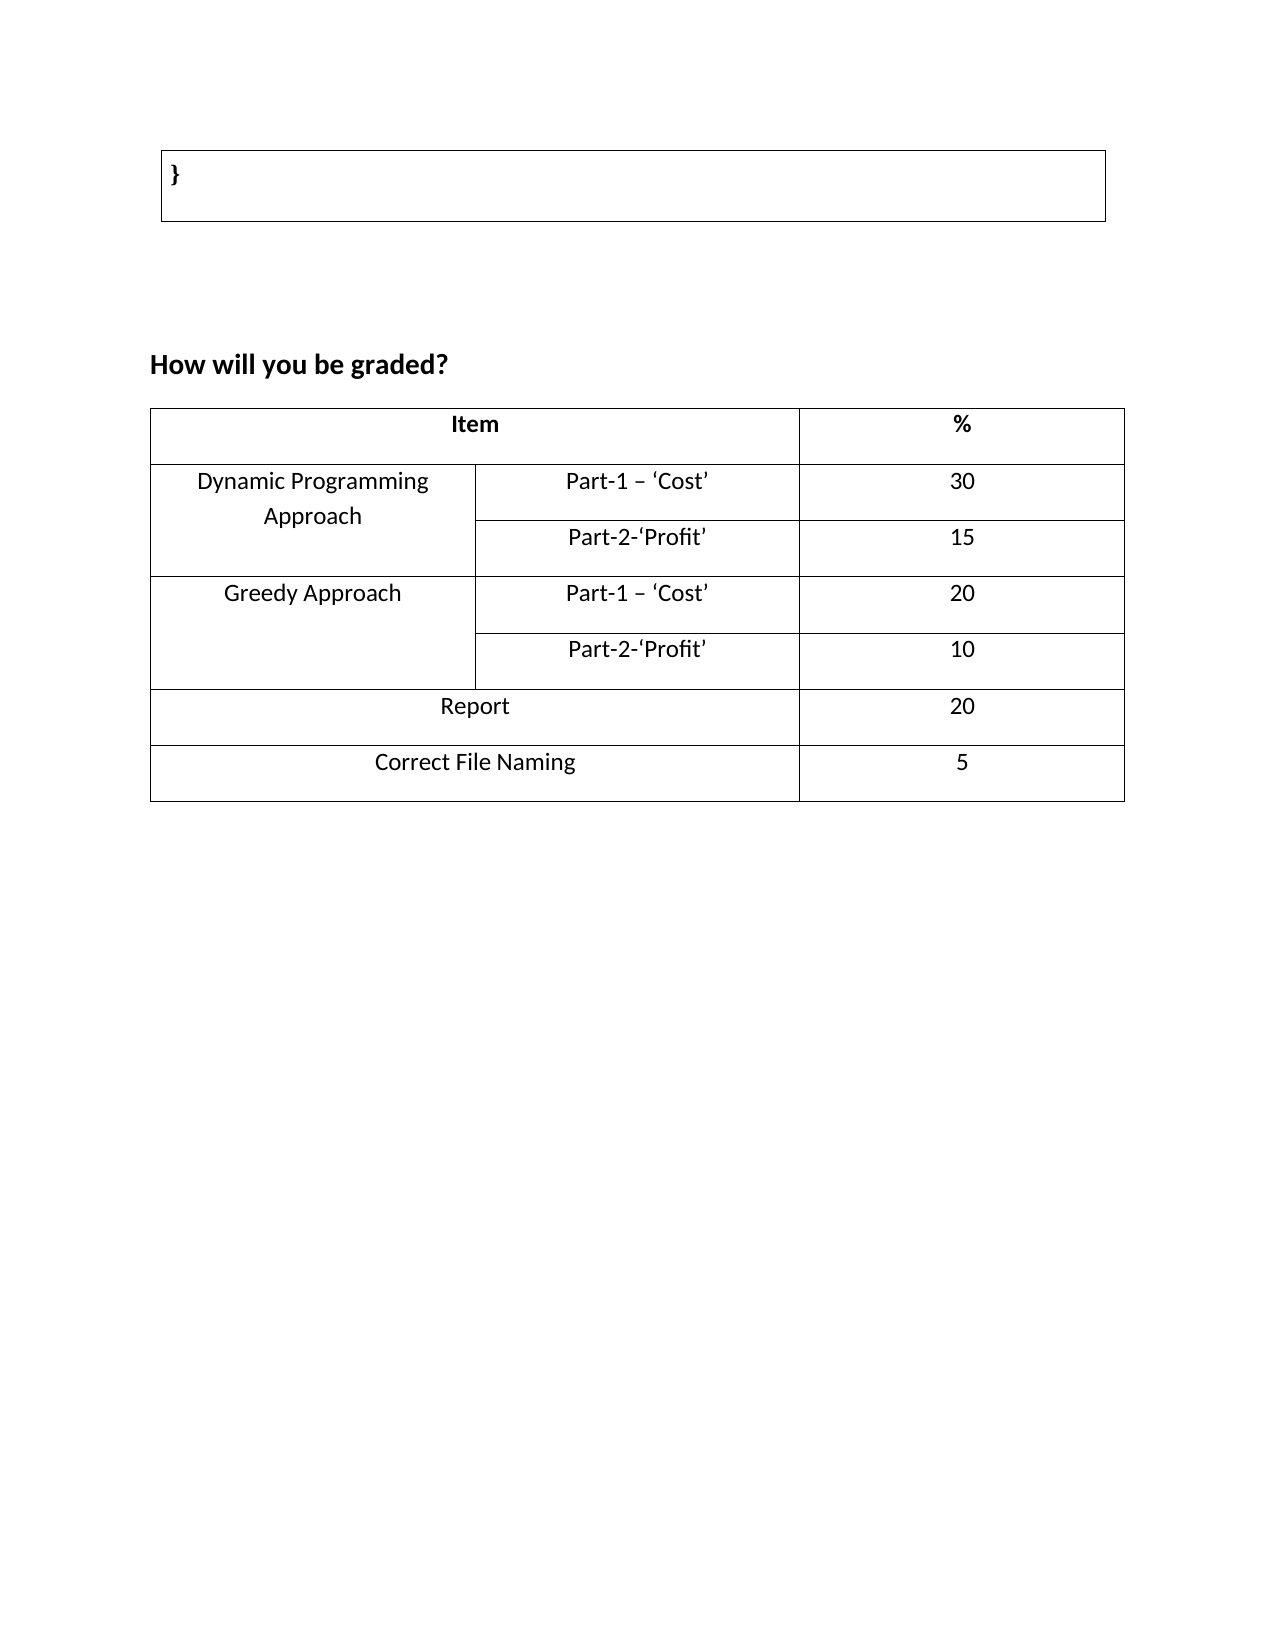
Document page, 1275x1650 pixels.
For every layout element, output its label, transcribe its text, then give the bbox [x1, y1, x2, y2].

table_cell Report [151, 690, 799, 745]
table_cell Correct File Naming [151, 746, 799, 801]
table_header Item [151, 409, 799, 464]
table_cell 5 [800, 746, 1124, 801]
table_cell 20 [800, 690, 1124, 745]
table_cell Greedy Approach [151, 577, 475, 689]
table_cell 20 [800, 577, 1124, 632]
text How will you be graded? [150, 346, 1125, 381]
table_cell Part-2-‘Profit’ [476, 521, 799, 576]
table_cell 15 [800, 521, 1124, 576]
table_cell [162, 151, 1105, 221]
table_cell Part-1 – ‘Cost’ [476, 465, 799, 520]
table_header % [800, 409, 1124, 464]
table_cell Part-1 – ‘Cost’ [476, 577, 799, 632]
table_cell 30 [800, 465, 1124, 520]
table_cell Part-2-‘Profit’ [476, 634, 799, 689]
table_cell 10 [800, 634, 1124, 689]
table_cell Dynamic Programming Approach [151, 465, 475, 576]
